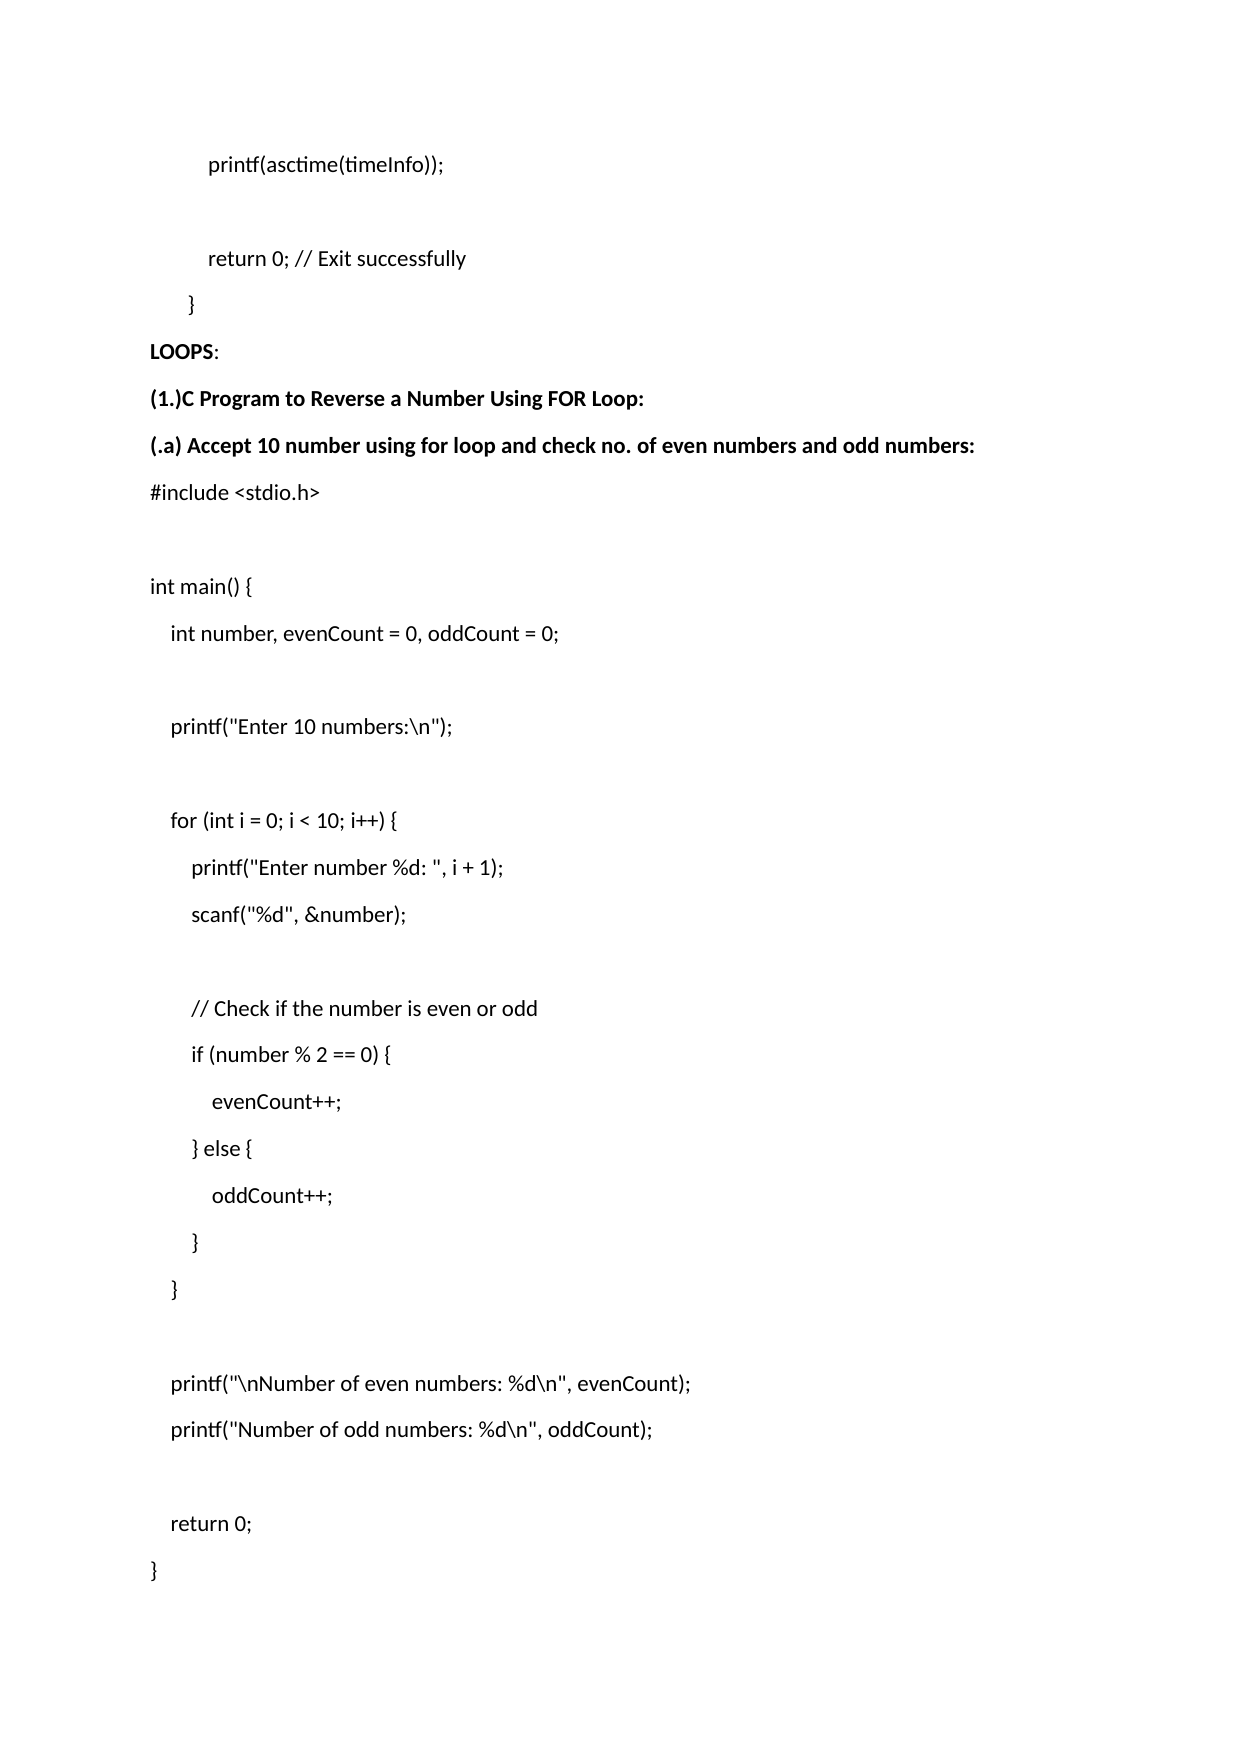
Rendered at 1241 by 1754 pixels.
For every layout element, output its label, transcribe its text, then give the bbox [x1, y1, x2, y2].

text if (number % 2 == 0) { [150, 1041, 1090, 1069]
text return 0; [150, 1509, 1090, 1537]
text } [150, 1228, 1090, 1256]
text #include <stdio.h> [150, 478, 1090, 506]
text printf("\nNumber of even numbers: %d\n", evenCount); [150, 1369, 1090, 1397]
text // Check if the number is even or odd [150, 994, 1090, 1022]
text return 0; // Exit successfully [187, 244, 1090, 272]
text } [150, 1275, 1090, 1303]
text printf("Enter 10 numbers:\n"); [150, 712, 1090, 741]
text int number, evenCount = 0, oddCount = 0; [150, 619, 1090, 647]
text printf(asctime(timeInfo)); [187, 150, 1090, 178]
text for (int i = 0; i < 10; i++) { [150, 806, 1090, 834]
text int main() { [150, 572, 1090, 600]
text evenCount++; [150, 1087, 1090, 1116]
text printf("Number of odd numbers: %d\n", oddCount); [150, 1416, 1090, 1444]
text LOOPS: [150, 337, 1090, 366]
text printf("Enter number %d: ", i + 1); [150, 853, 1090, 881]
text (1.)C Program to Reverse a Number Using FOR Loop: [150, 384, 1090, 412]
text } else { [150, 1134, 1090, 1162]
text } [150, 1556, 1090, 1584]
text (.a) Accept 10 number using for loop and check no. of even numbers and odd numbers: [150, 431, 1090, 459]
text } [187, 291, 1090, 319]
text oddCount++; [150, 1181, 1090, 1209]
text scanf("%d", &number); [150, 900, 1090, 928]
